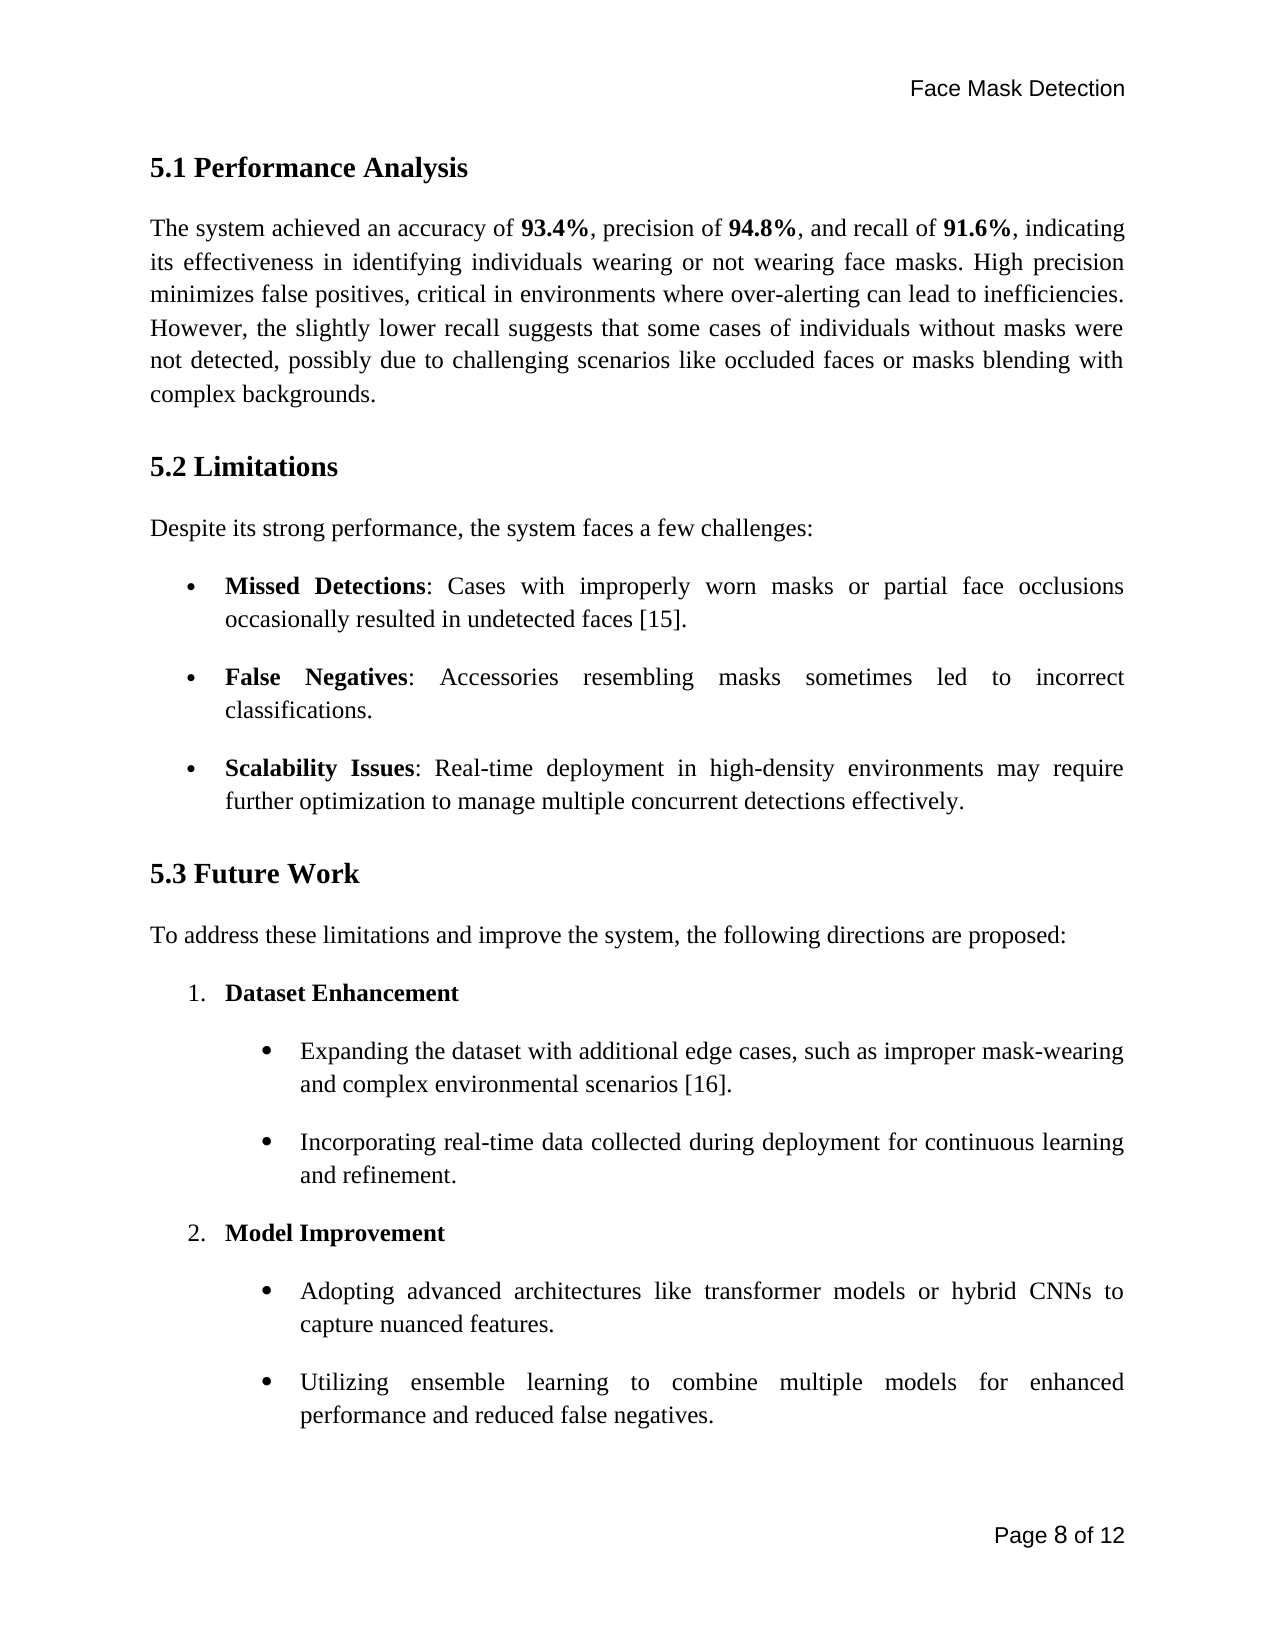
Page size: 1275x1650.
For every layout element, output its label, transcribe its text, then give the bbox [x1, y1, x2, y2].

list Dataset Enhancement [187, 978, 1125, 1007]
subtitle 5.1 Performance Analysis [150, 150, 1125, 183]
subtitle 5.2 Limitations [150, 449, 1125, 483]
list Model Improvement [187, 1218, 1125, 1247]
list Incorporating real-time data collected during deployment for continuous learning and refinement. [262, 1127, 1125, 1189]
list Expanding the dataset with additional edge cases, such as improper mask-wearing and complex environmental scenarios [16]. [262, 1036, 1125, 1098]
subtitle 5.3 Future Work [150, 856, 1125, 890]
list Adopting advanced architectures like transformer models or hybrid CNNs to capture nuanced features. [262, 1276, 1125, 1338]
text To address these limitations and improve the system, the following directions are proposed: [150, 920, 1125, 949]
list Missed Detections: Cases with improperly worn masks or partial face occlusions occasionally resulted in undetected faces [15]. [187, 571, 1125, 632]
list Utilizing ensemble learning to combine multiple models for enhanced performance and reduced false negatives. [262, 1367, 1125, 1429]
list False Negatives: Accessories resembling masks sometimes led to incorrect classifications. [187, 662, 1125, 723]
text The system achieved an accuracy of 93.4%, precision of 94.8%, and recall of 91.6%, indicating its effectiveness in identifying individuals wearing or not wearing face masks. High precision minimizes false positives, critical in environments where over-alerting can lead to inefficiencies. However, the slightly lower recall suggests that some cases of individuals without masks were not detected, possibly due to challenging scenarios like occluded faces or masks blending with complex backgrounds. [150, 213, 1125, 407]
list Scalability Issues: Real-time deployment in high-density environments may require further optimization to manage multiple concurrent detections effectively. [187, 753, 1125, 814]
text Despite its strong performance, the system faces a few challenges: [150, 513, 1125, 541]
